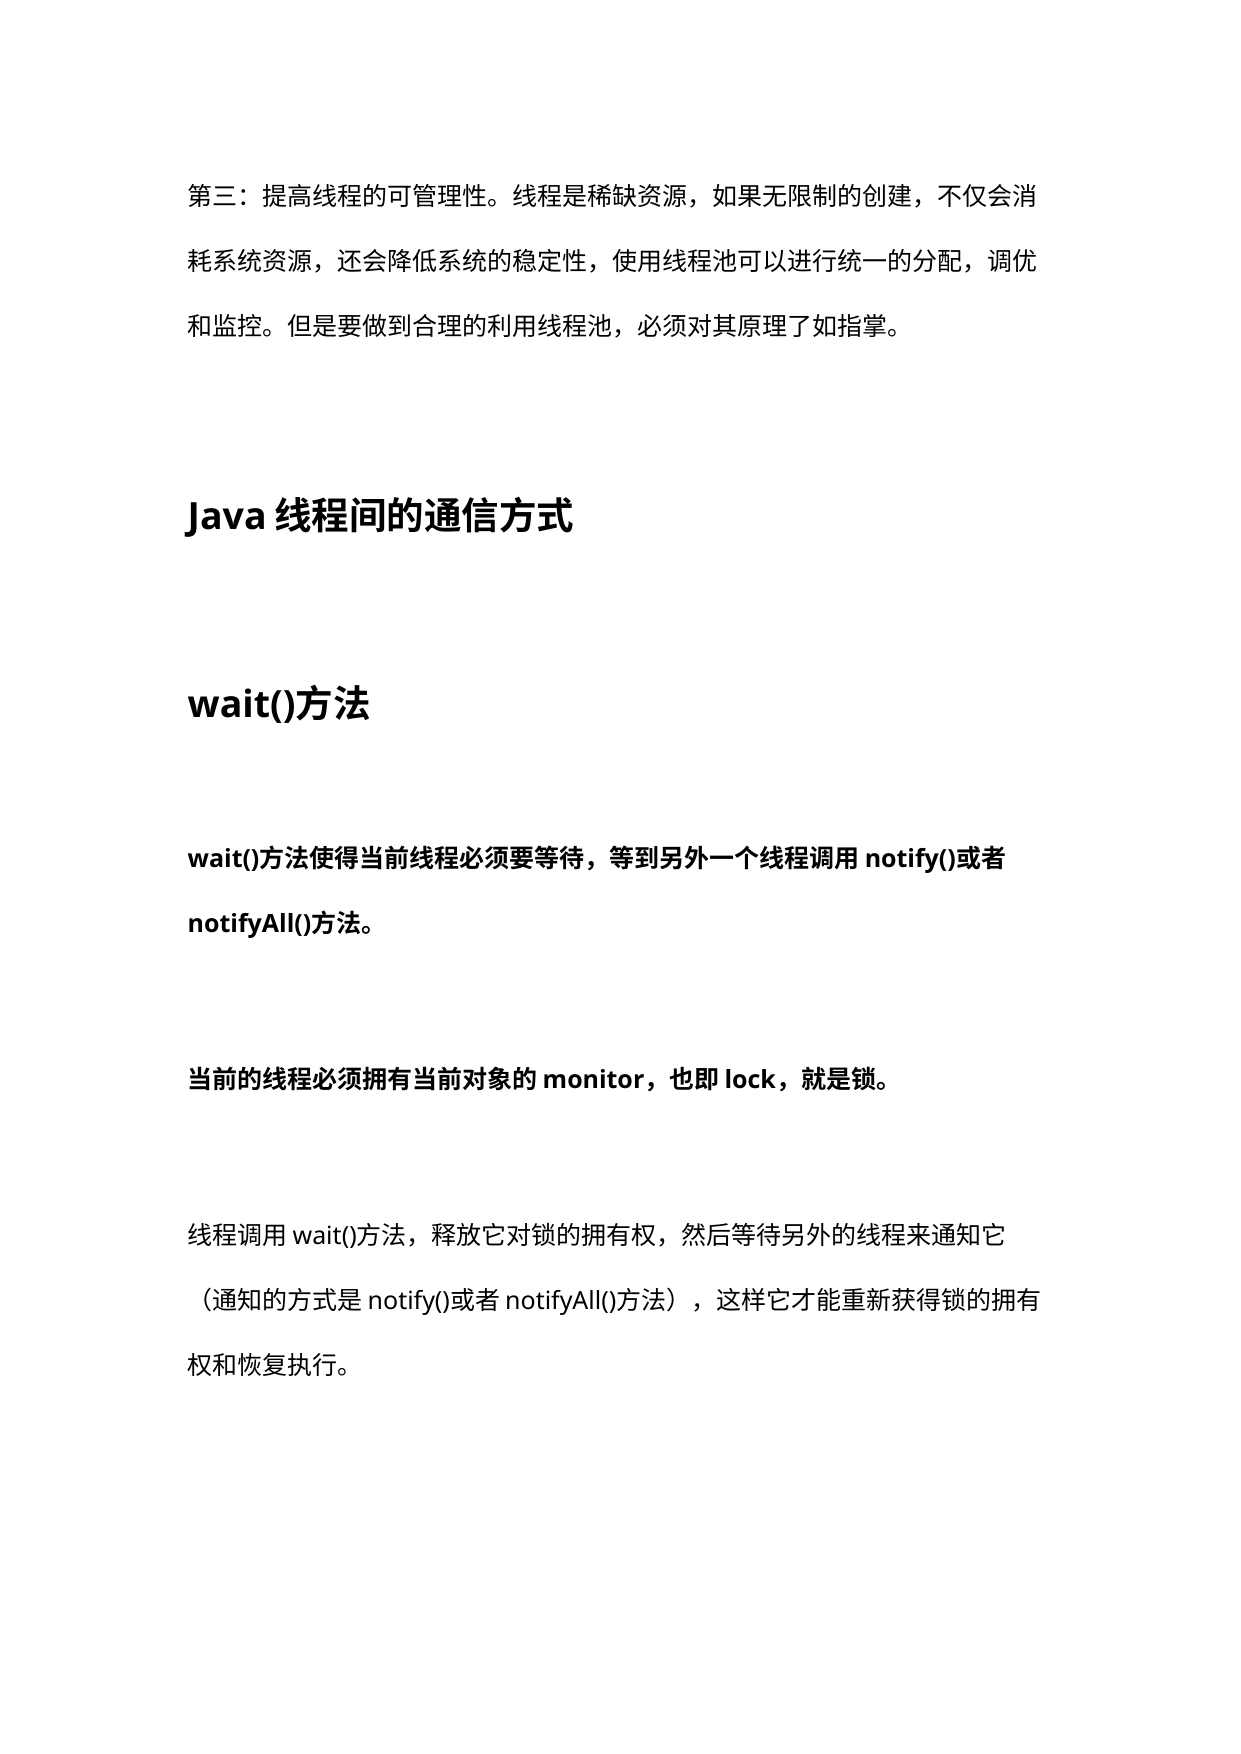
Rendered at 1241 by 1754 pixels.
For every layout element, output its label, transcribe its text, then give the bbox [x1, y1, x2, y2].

text wait()方法 [187, 669, 1053, 734]
text 当前的线程必须拥有当前对象的monitor，也即lock，就是锁。 [187, 1045, 1053, 1110]
text 第三：提高线程的可管理性。线程是稀缺资源，如果无限制的创建，不仅会消耗系统资源，还会降低系统的稳定性，使用线程池可以进行统一的分配，调优和监控。但是要做到合理的利用线程池，必须对其原理了如指掌。 [187, 162, 1053, 357]
text Java线程间的通信方式 [187, 480, 1053, 545]
text 线程调用wait()方法，释放它对锁的拥有权，然后等待另外的线程来通知它（通知的方式是notify()或者notifyAll()方法），这样它才能重新获得锁的拥有权和恢复执行。 [187, 1201, 1053, 1396]
text wait()方法使得当前线程必须要等待，等到另外一个线程调用notify()或者notifyAll()方法。 [187, 824, 1053, 954]
